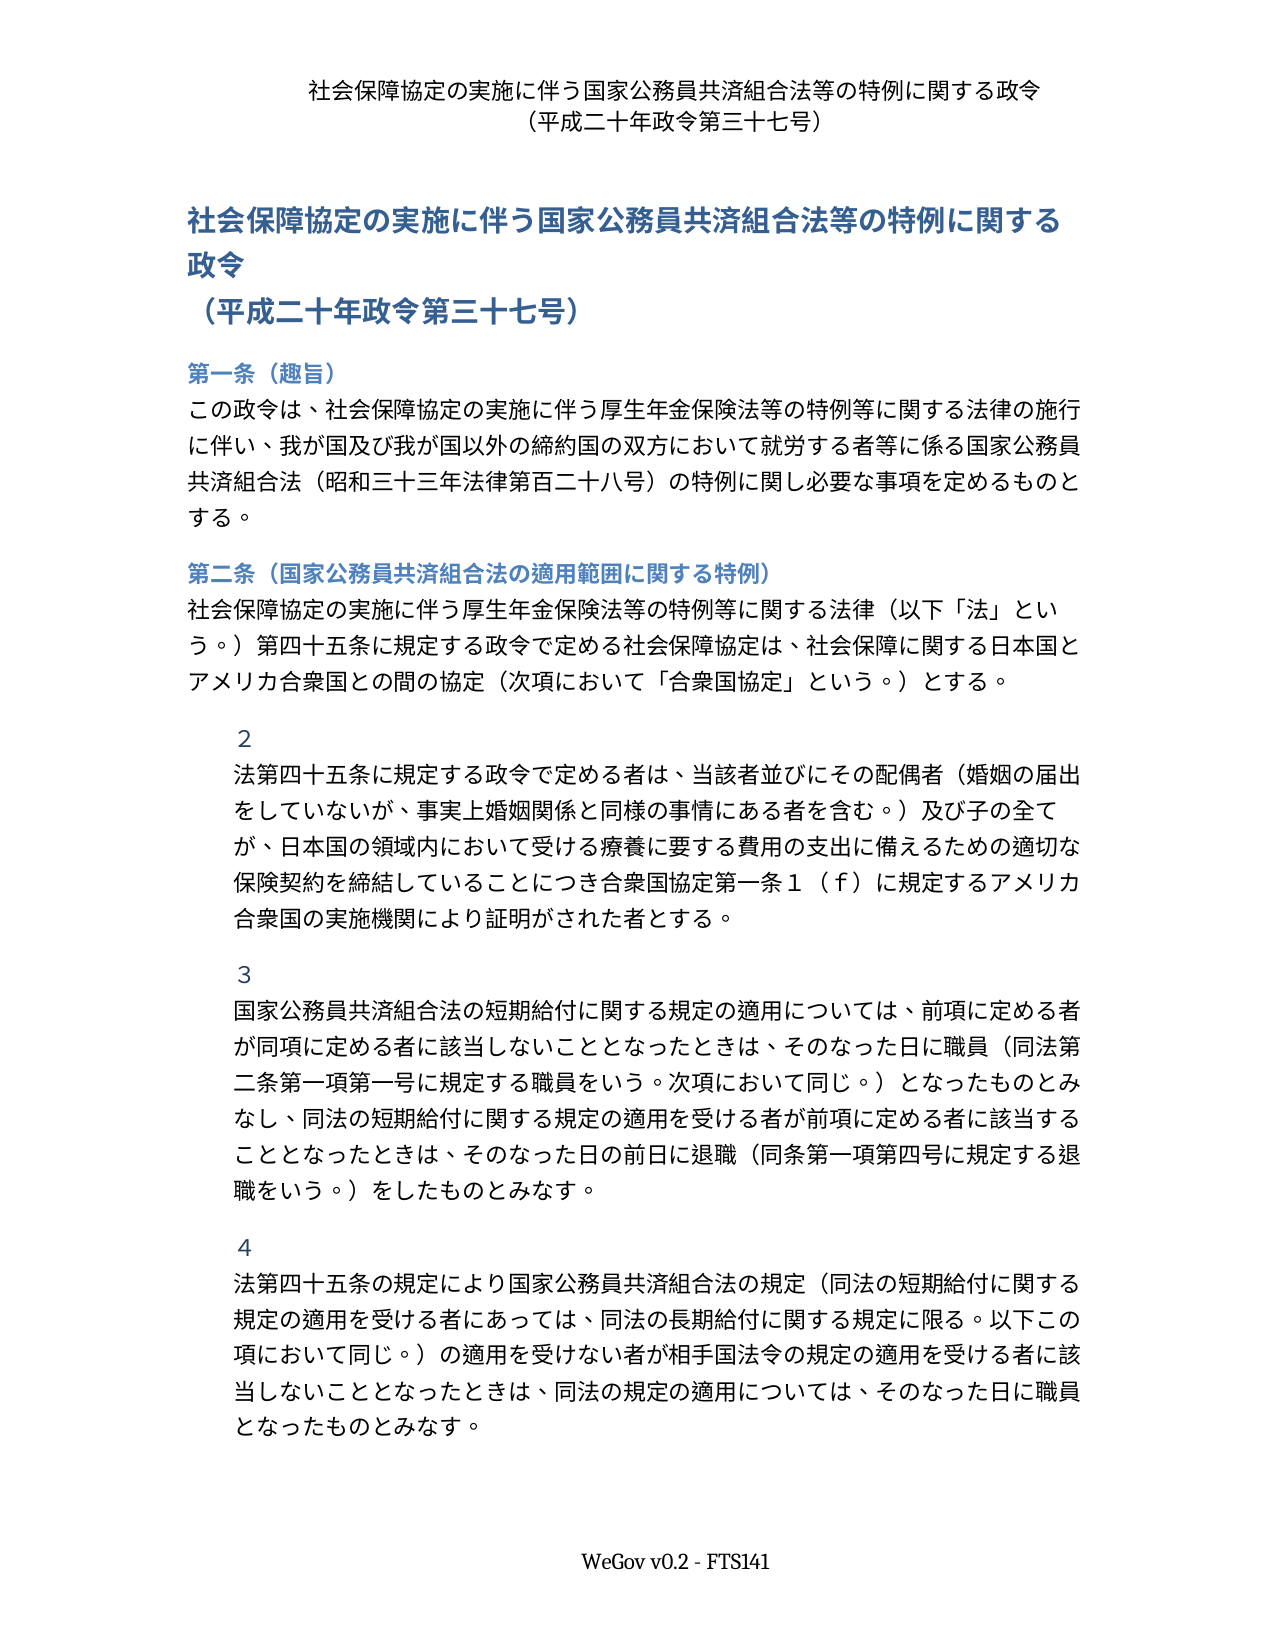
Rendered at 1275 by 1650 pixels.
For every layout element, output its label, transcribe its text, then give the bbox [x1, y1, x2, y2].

subtitle 第一条（趣旨） [187, 358, 1087, 389]
subtitle 第二条（国家公務員共済組合法の適用範囲に関する特例） [187, 558, 1087, 589]
text この政令は、社会保障協定の実施に伴う厚生年金保険法等の特例等に関する法律の施行に伴い、我が国及び我が国以外の締約国の双方において就労する者等に係る国家公務員共済組合法（昭和三十三年法律第百二十八号）の特例に関し必要な事項を定めるものとする。 [187, 394, 1087, 533]
text 社会保障協定の実施に伴う厚生年金保険法等の特例等に関する法律（以下「法」という。）第四十五条に規定する政令で定める社会保障協定は、社会保障に関する日本国とアメリカ合衆国との間の協定（次項において「合衆国協定」という。）とする。 [187, 594, 1087, 697]
subtitle ２ [233, 723, 1087, 754]
subtitle ３ [233, 959, 1087, 991]
text 法第四十五条に規定する政令で定める者は、当該者並びにその配偶者（婚姻の届出をしていないが、事実上婚姻関係と同様の事情にある者を含む。）及び子の全てが、日本国の領域内において受ける療養に要する費用の支出に備えるための適切な保険契約を締結していることにつき合衆国協定第一条１（ｆ）に規定するアメリカ合衆国の実施機関により証明がされた者とする。 [233, 759, 1087, 934]
text 法第四十五条の規定により国家公務員共済組合法の規定（同法の短期給付に関する規定の適用を受ける者にあっては、同法の長期給付に関する規定に限る。以下この項において同じ。）の適用を受けない者が相手国法令の規定の適用を受ける者に該当しないこととなったときは、同法の規定の適用については、そのなった日に職員となったものとみなす。 [233, 1268, 1087, 1443]
subtitle ４ [233, 1232, 1087, 1263]
subtitle 社会保障協定の実施に伴う国家公務員共済組合法等の特例に関する政令 （平成二十年政令第三十七号） [187, 200, 1087, 331]
text 国家公務員共済組合法の短期給付に関する規定の適用については、前項に定める者が同項に定める者に該当しないこととなったときは、そのなった日に職員（同法第二条第一項第一号に規定する職員をいう。次項において同じ。）となったものとみなし、同法の短期給付に関する規定の適用を受ける者が前項に定める者に該当することとなったときは、そのなった日の前日に退職（同条第一項第四号に規定する退職をいう。）をしたものとみなす。 [233, 995, 1087, 1206]
